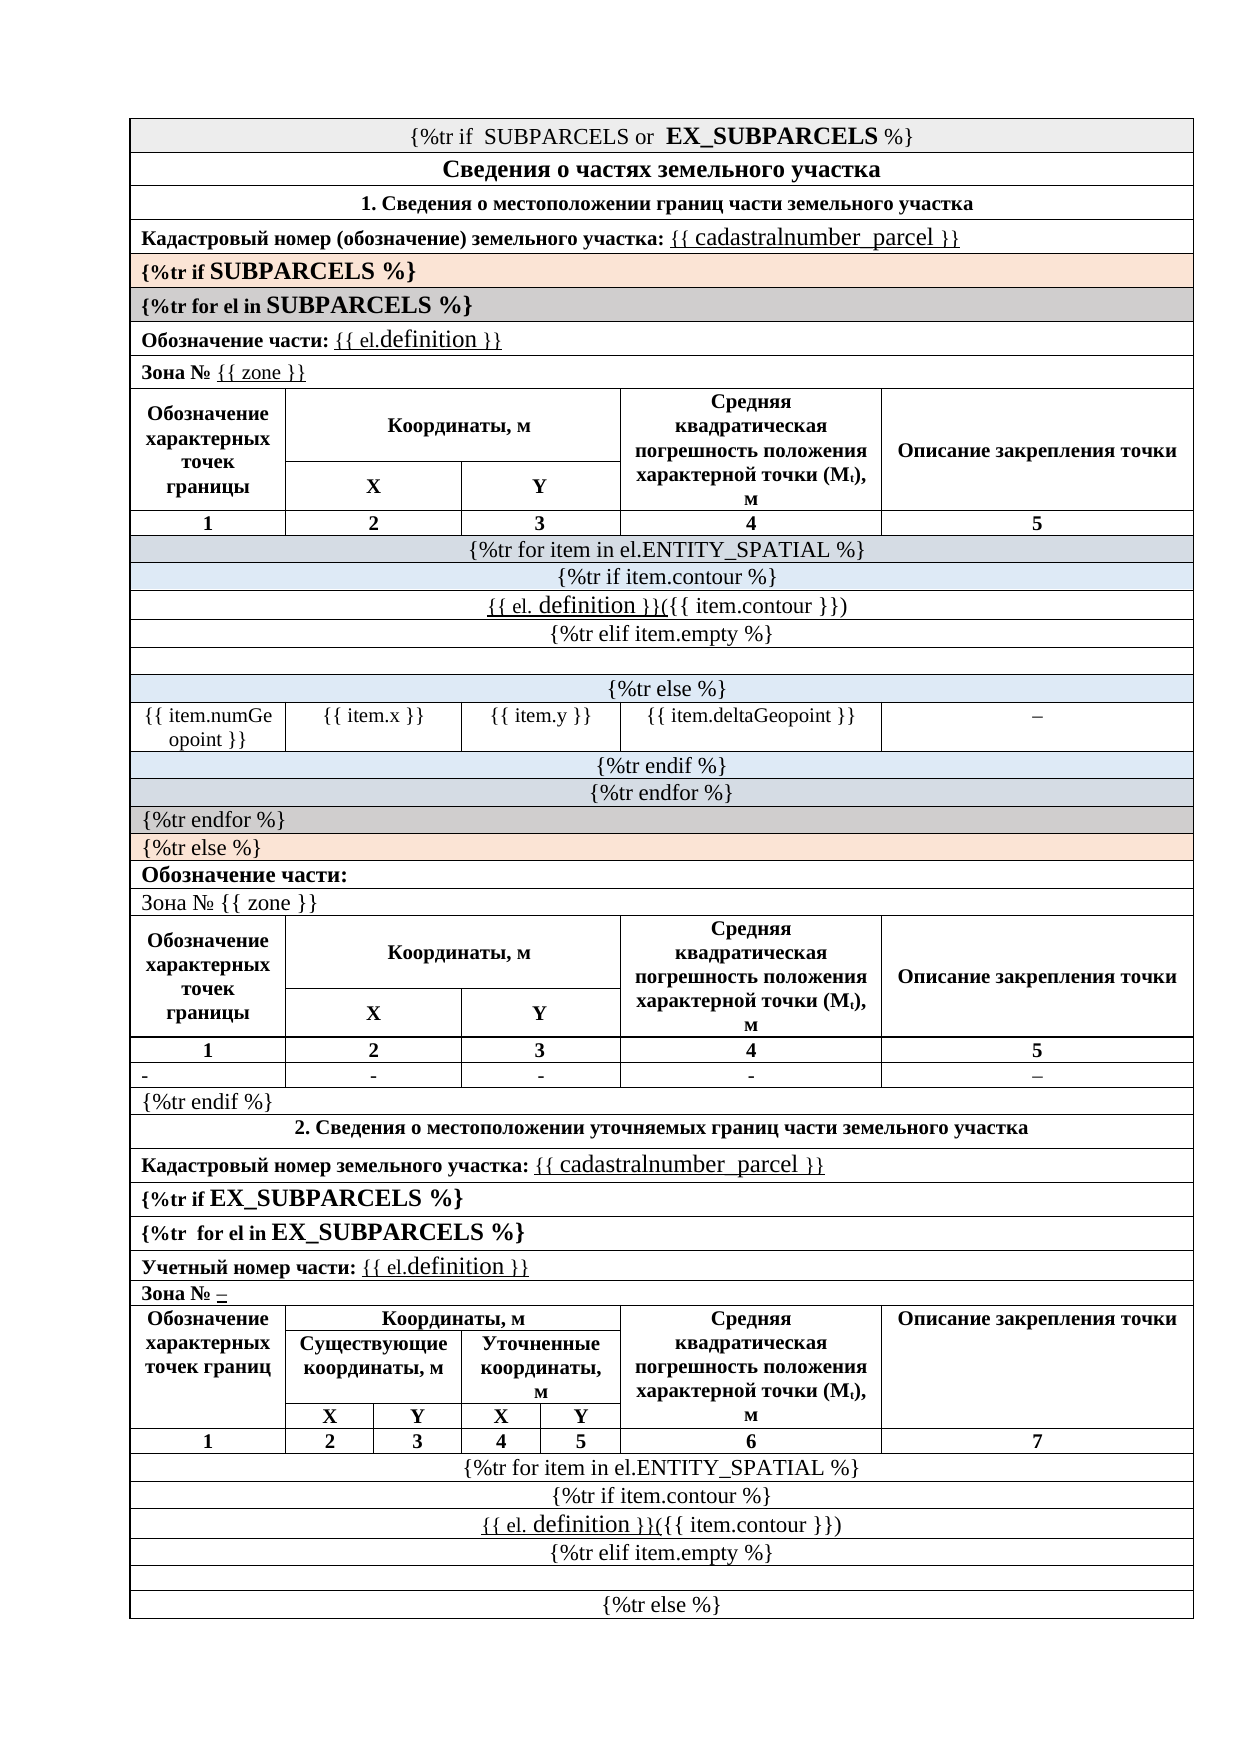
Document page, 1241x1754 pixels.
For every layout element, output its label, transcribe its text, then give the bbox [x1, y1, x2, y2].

table_cell 7 [882, 1429, 1193, 1453]
table_cell Координаты, м [286, 389, 620, 461]
table_cell Описание закрепления точки [882, 389, 1193, 510]
table_cell {%tr for el in SUBPARCELS %} [131, 288, 1193, 321]
table_cell {%tr if item.contour %} [131, 563, 1193, 589]
table_cell {%tr else %} [131, 1591, 1193, 1618]
table_cell Кадастровый номер земельного участка: {{ cadastralnumber_parcel }} [131, 1149, 1193, 1182]
table_cell {%tr if EX_SUBPARCELS %} [131, 1183, 1193, 1216]
table_cell 1 [131, 1429, 285, 1453]
table_cell X [286, 989, 461, 1036]
table_cell Описание закрепления точки [882, 1306, 1193, 1428]
table_cell 2 [286, 511, 461, 535]
table_cell {{ el. definition }}({{ item.contour }}) [131, 591, 1193, 619]
table_cell Обозначение части: [131, 861, 1193, 888]
table_cell 3 [462, 511, 620, 535]
table_cell Описание закрепления точки [882, 916, 1193, 1036]
table_cell Координаты, м [286, 916, 620, 988]
table_cell 5 [882, 511, 1193, 535]
table_cell Обозначение части: {{ el.definition }} [131, 322, 1193, 354]
table_cell {%tr if SUBPARCELS %} [131, 254, 1193, 287]
table_cell 5 [882, 1038, 1193, 1062]
table_cell Обозначение характерных точек границы [131, 389, 285, 510]
table_cell Средняя квадратическая погрешность положения характерной точки (Мt), м [621, 916, 881, 1036]
table_cell Y [462, 462, 620, 510]
table_cell {%tr else %} [131, 834, 1193, 860]
table_cell Y [462, 989, 620, 1036]
table_header {%tr if SUBPARCELS or EX_SUBPARCELS %} [131, 119, 1193, 152]
table_cell - [462, 1063, 620, 1087]
table_cell 1 [131, 511, 285, 535]
table_cell {%tr for el in EX_SUBPARCELS %} [131, 1217, 1193, 1250]
table_cell {{ item.deltaGeopoint }} [621, 703, 881, 751]
table_cell Средняя квадратическая погрешность положения характерной точки (Мt), м [621, 389, 881, 510]
table_cell {{ el. definition }}({{ item.contour }}) [131, 1509, 1193, 1538]
table_cell – [882, 1063, 1193, 1087]
table_cell - [286, 1063, 461, 1087]
table_cell [131, 648, 1193, 674]
table_cell 6 [621, 1429, 881, 1453]
table_cell 5 [541, 1429, 620, 1453]
table_cell {{ item.y }} [462, 703, 620, 751]
table_cell 2 [286, 1038, 461, 1062]
table_cell {%tr for item in el.ENTITY_SPATIAL %} [131, 1454, 1193, 1481]
table_cell Кадастровый номер (обозначение) земельного участка: {{ cadastralnumber_parcel }} [131, 220, 1193, 253]
table_cell Зона № {{ zone }} [131, 356, 1193, 388]
table_cell {{ item.x }} [286, 703, 461, 751]
table_cell 2. Сведения о местоположении уточняемых границ части земельного участка [131, 1115, 1193, 1148]
table_cell 2 [286, 1429, 373, 1453]
table_cell {%tr elif item.empty %} [131, 1539, 1193, 1565]
table_cell {{ item.numGeopoint }} [131, 703, 285, 751]
table_cell [131, 1566, 1193, 1590]
table_cell {%tr for item in el.ENTITY_SPATIAL %} [131, 536, 1193, 562]
table_cell Уточненные координаты, м [462, 1331, 620, 1403]
table_cell {%tr if item.contour %} [131, 1482, 1193, 1508]
table_cell – [882, 703, 1193, 751]
table_cell Обозначение характерных точек границ [131, 1306, 285, 1428]
table_cell {%tr endfor %} [131, 807, 1193, 833]
table_cell Зона № {{ zone }} [131, 889, 1193, 915]
table_cell {%tr endif %} [131, 1088, 1193, 1114]
table_cell X [462, 1404, 540, 1428]
table_cell Сведения о частях земельного участка [131, 153, 1193, 185]
table_cell {%tr else %} [131, 675, 1193, 702]
table_cell Y [374, 1404, 461, 1428]
table_cell - [621, 1063, 881, 1087]
table_cell 4 [621, 511, 881, 535]
table_cell Y [541, 1404, 620, 1428]
table_cell {%tr endif %} [131, 752, 1193, 778]
table_cell 1. Сведения о местоположении границ части земельного участка [131, 186, 1193, 219]
table_cell Зона № – [131, 1281, 1193, 1305]
table_cell 4 [621, 1038, 881, 1062]
table_cell - [131, 1063, 285, 1087]
table_cell X [286, 1404, 373, 1428]
table_cell X [286, 462, 461, 510]
table_cell Учетный номер части: {{ el.definition }} [131, 1251, 1193, 1280]
table_cell 1 [131, 1038, 285, 1062]
table_cell Координаты, м [286, 1306, 620, 1330]
table_cell Существующие координаты, м [286, 1331, 461, 1403]
table_cell 4 [462, 1429, 540, 1453]
table_cell {%tr elif item.empty %} [131, 620, 1193, 647]
table_cell Средняя квадратическая погрешность положения характерной точки (Мt), м [621, 1306, 881, 1428]
table_cell 3 [462, 1038, 620, 1062]
table_cell {%tr endfor %} [131, 779, 1193, 806]
table_cell 3 [374, 1429, 461, 1453]
table_cell Обозначение характерных точек границы [131, 916, 285, 1036]
